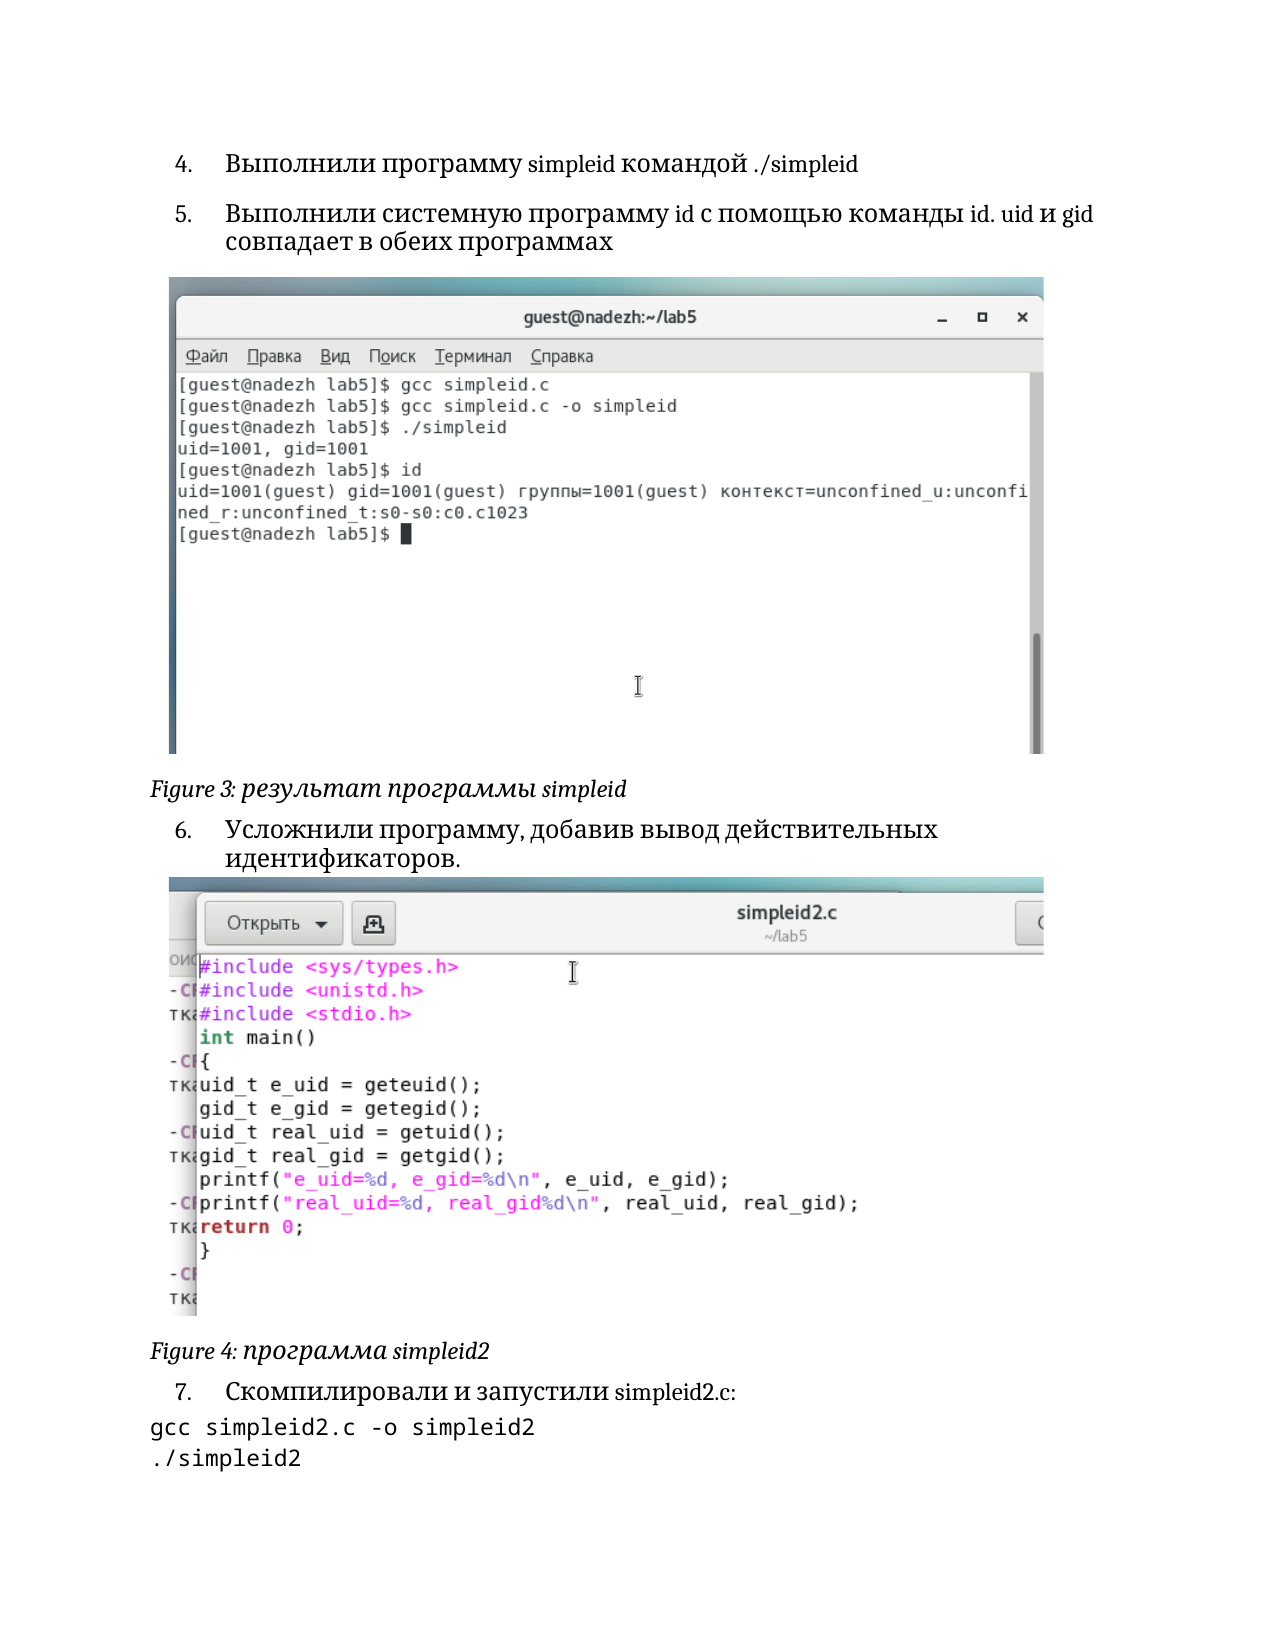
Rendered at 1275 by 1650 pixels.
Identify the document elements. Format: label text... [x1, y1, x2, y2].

list Скомпилировали и запустили simpleid2.c: [175, 1378, 1125, 1407]
list Усложнили программу, добавив вывод действительных идентификаторов. [175, 816, 1125, 873]
list Выполнили программу simpleid командой ./simpleid [175, 150, 1125, 179]
picture [168, 277, 1044, 754]
text Figure 3: результат программы simpleid [150, 774, 1125, 803]
text Figure 4: программа simpleid2 [150, 1337, 1125, 1366]
text gcc simpleid2.c -o simpleid2 ./simpleid2 [150, 1411, 1125, 1473]
list Выполнили системную программу id с помощью команды id. uid и gid совпадает в обеих программах [175, 199, 1125, 257]
picture [168, 877, 1044, 1316]
